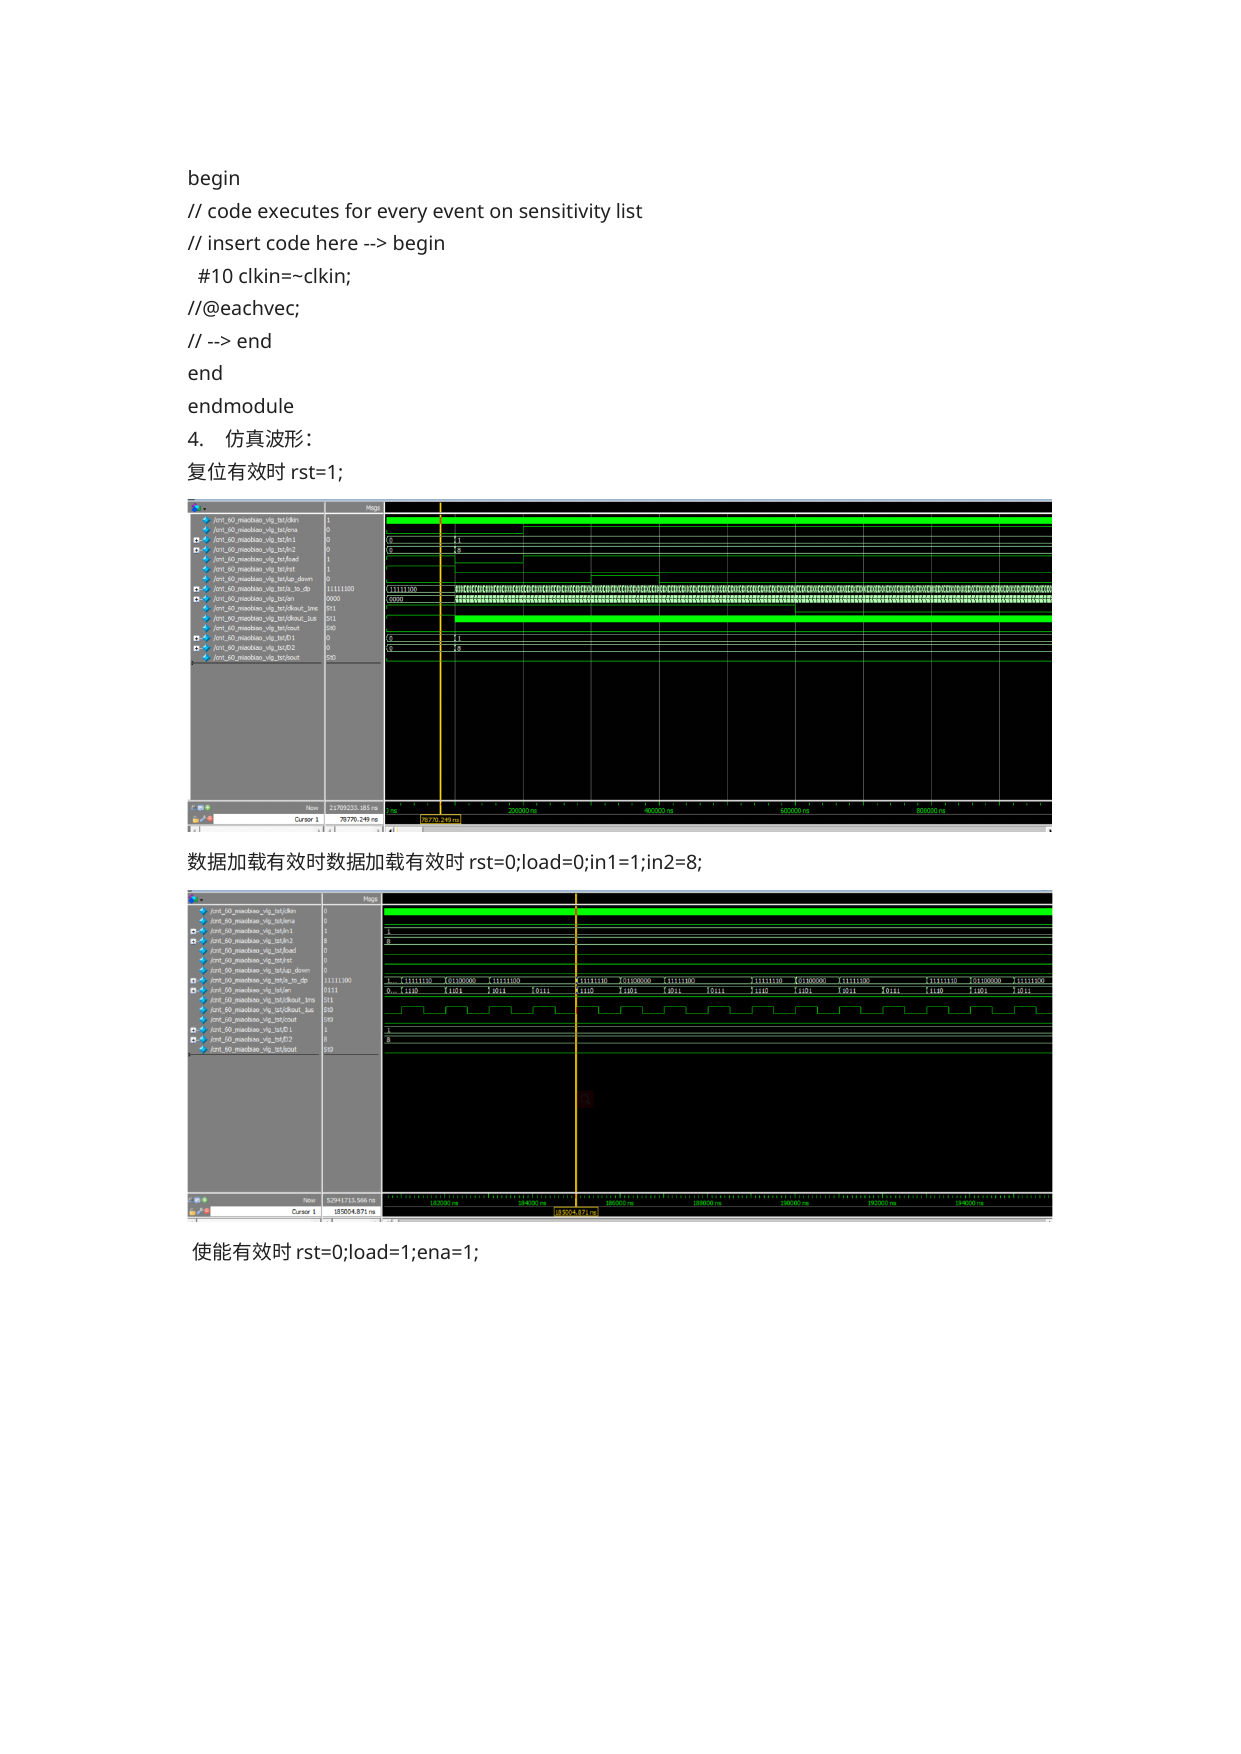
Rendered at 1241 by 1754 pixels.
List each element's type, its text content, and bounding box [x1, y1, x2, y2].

list 仿真波形： [187, 422, 1053, 454]
list // --> end [187, 324, 1053, 357]
list begin [187, 162, 1053, 194]
text 使能有效时rst=0;load=1;ena=1; [187, 1234, 1053, 1267]
list #10 clkin=~clkin; [187, 259, 1053, 292]
list //@eachvec; [187, 292, 1053, 324]
picture [187, 499, 1052, 832]
picture [187, 890, 1053, 1222]
list // insert code here --> begin [187, 227, 1053, 259]
text 复位有效时rst=1; [187, 454, 1053, 487]
list // code executes for every event on sensitivity list [187, 194, 1053, 227]
list end [187, 357, 1053, 389]
list endmodule [187, 389, 1053, 422]
text 数据加载有效时数据加载有效时rst=0;load=0;in1=1;in2=8; [187, 844, 1053, 877]
